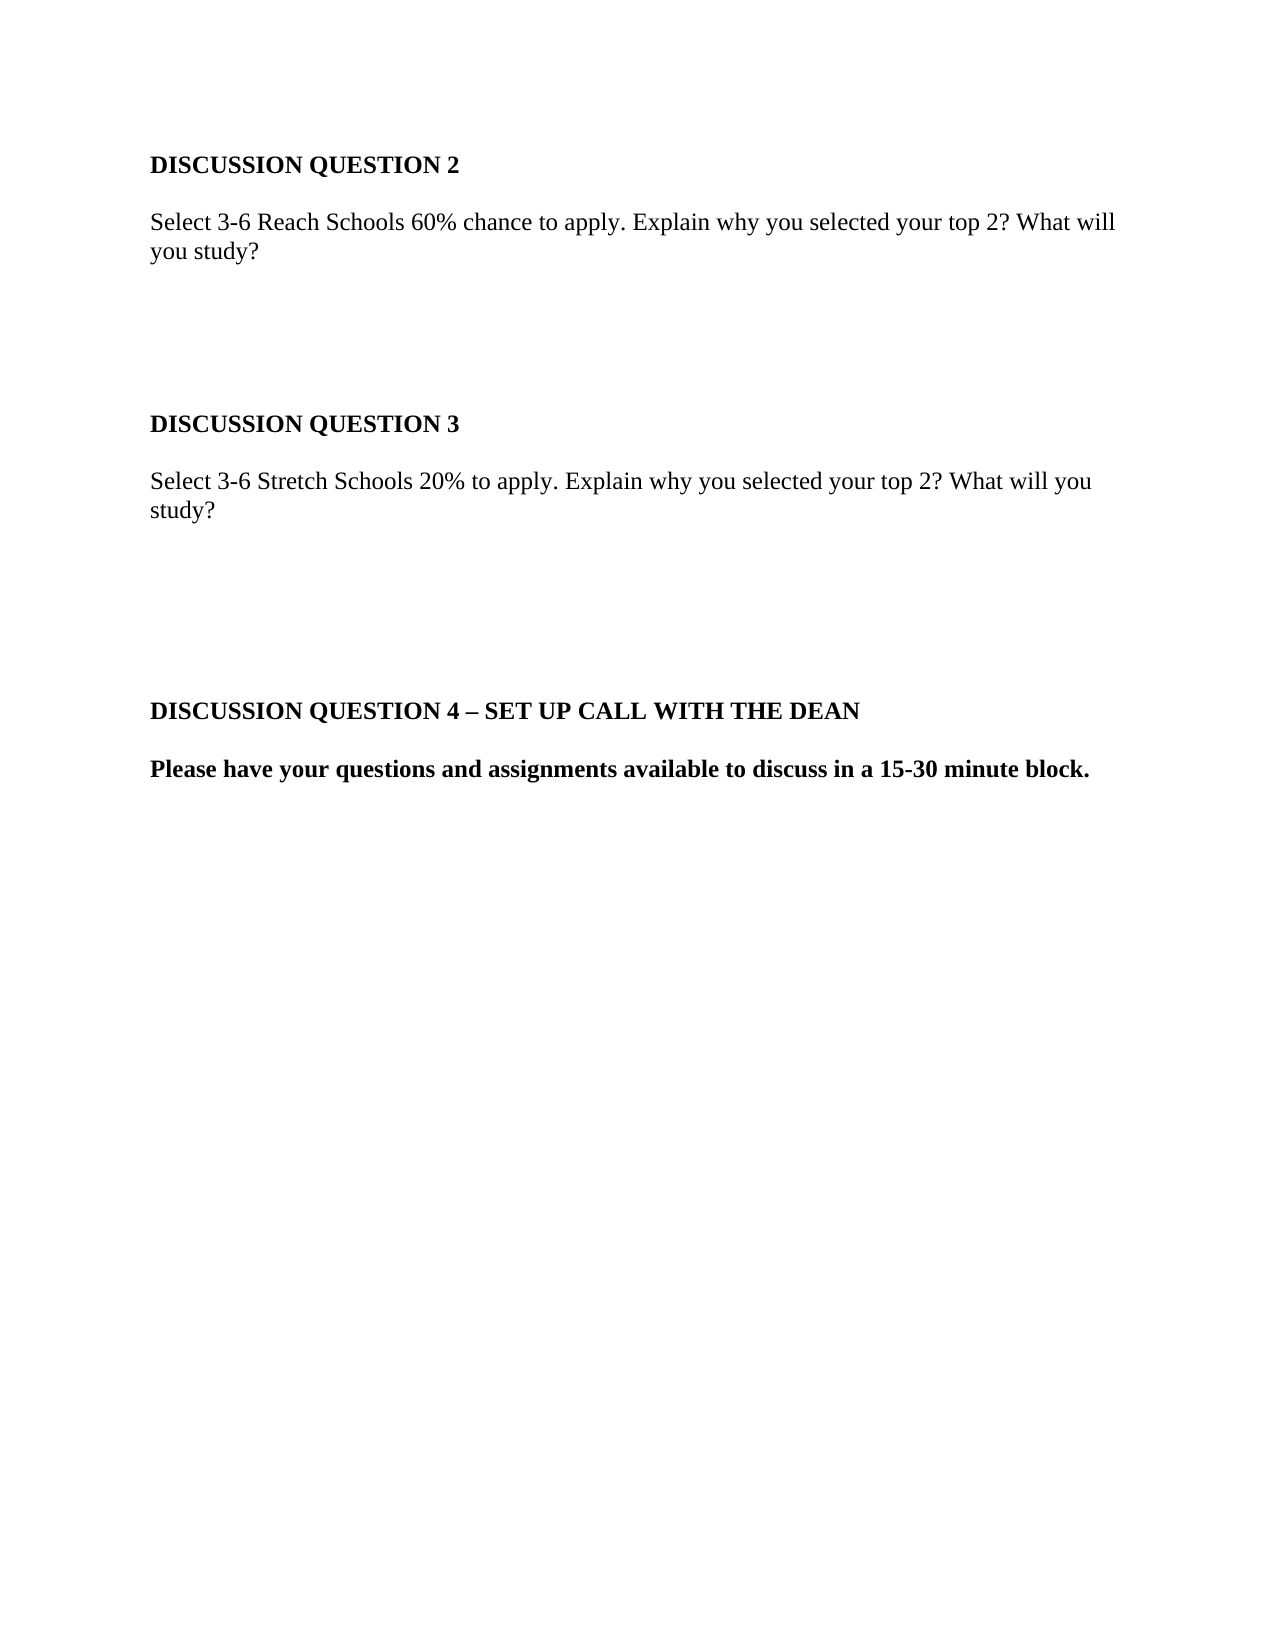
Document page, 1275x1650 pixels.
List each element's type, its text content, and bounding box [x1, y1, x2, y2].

text DISCUSSION QUESTION 2 [150, 150, 1125, 179]
text Please have your questions and assignments available to discuss in a 15-30 minute block. [150, 754, 1125, 782]
text Select 3-6 Reach Schools 60% chance to apply. Explain why you selected your top 2? What will you study? [150, 207, 1125, 265]
text DISCUSSION QUESTION 4 – SET UP CALL WITH THE DEAN [150, 696, 1125, 725]
text Select 3-6 Stretch Schools 20% to apply. Explain why you selected your top 2? What will you study? [150, 466, 1125, 524]
text DISCUSSION QUESTION 3 [150, 409, 1125, 437]
